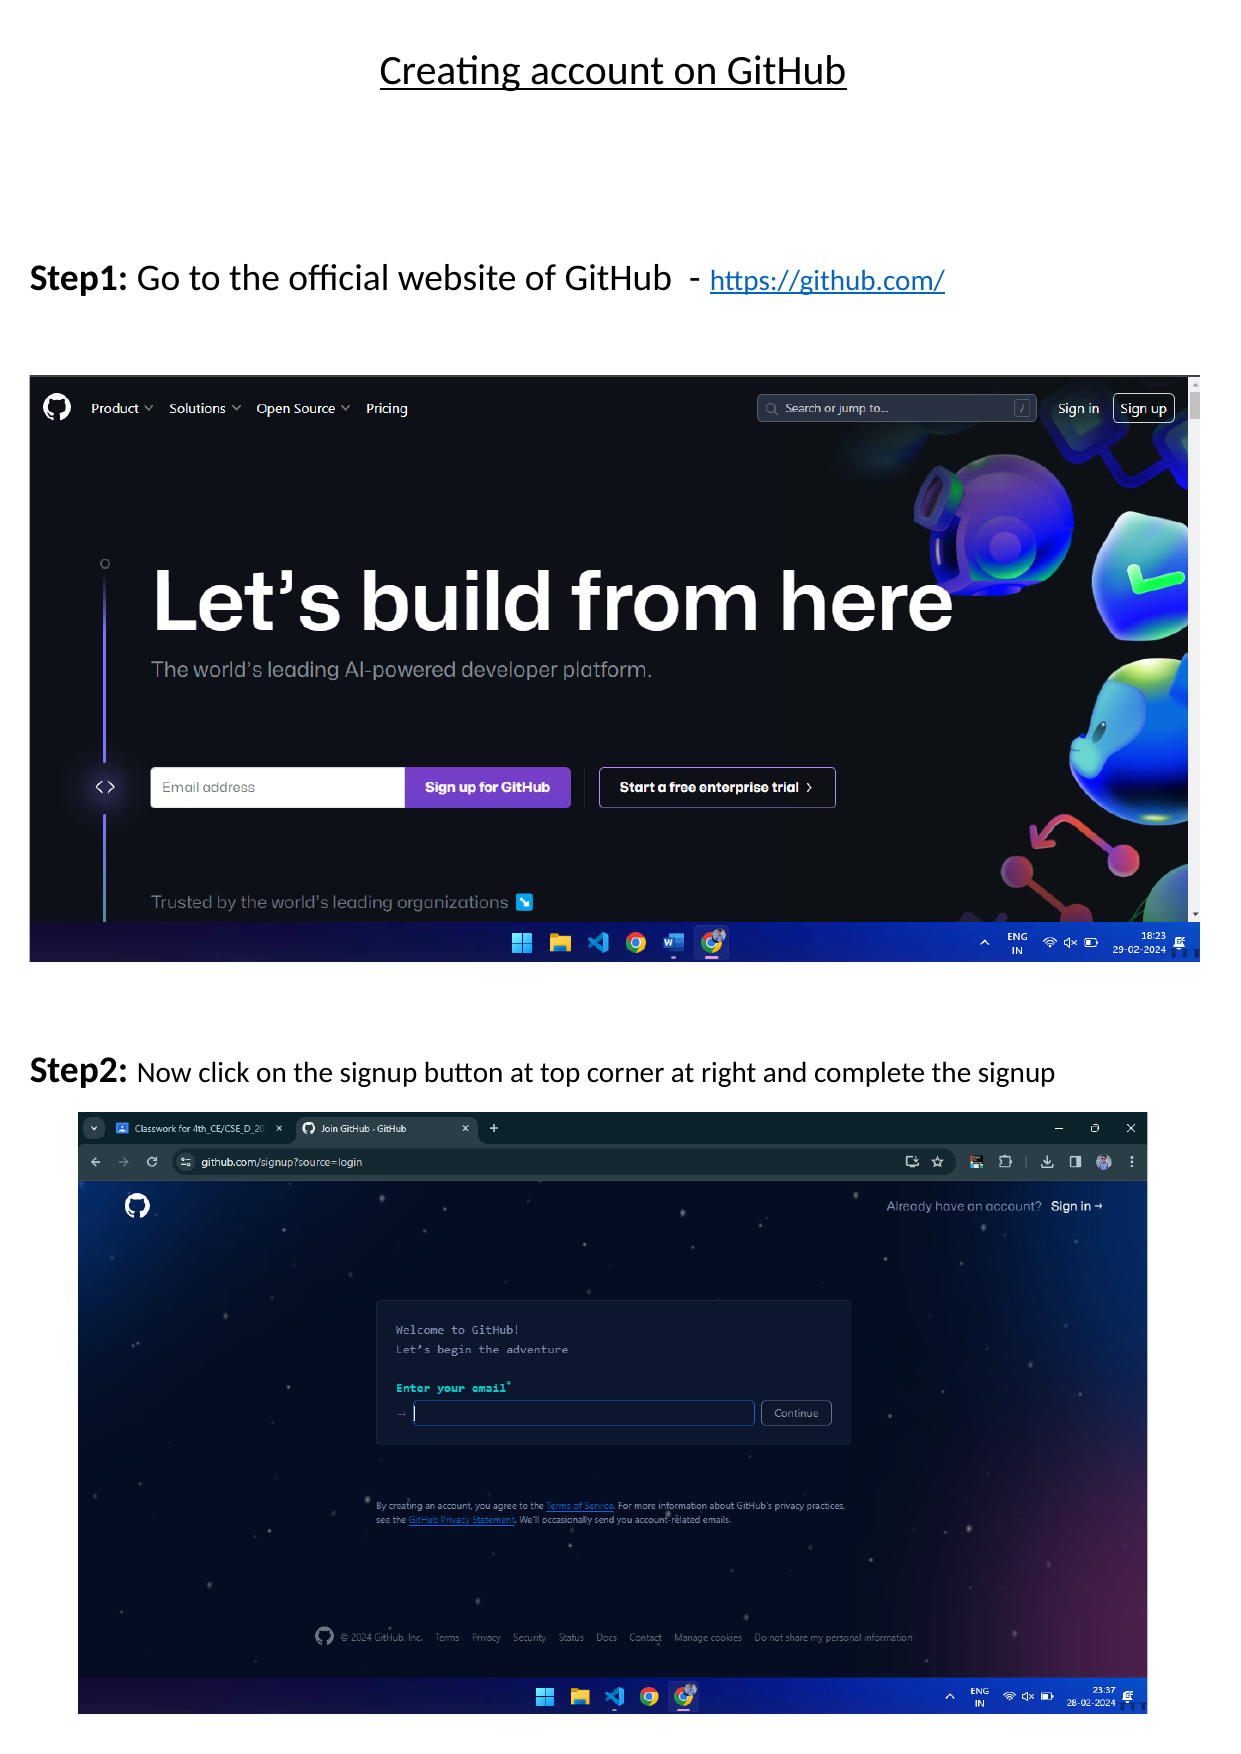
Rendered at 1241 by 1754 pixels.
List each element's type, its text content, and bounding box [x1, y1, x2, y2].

text Creating account on GitHub [29, 44, 1196, 95]
text Step1: Go to the official website of GitHub - https://github.com/ [29, 254, 1196, 299]
picture [78, 1112, 1148, 1714]
text Step2: Now click on the signup button at top corner at right and complete the signup [29, 1046, 1196, 1092]
picture [29, 375, 1200, 962]
